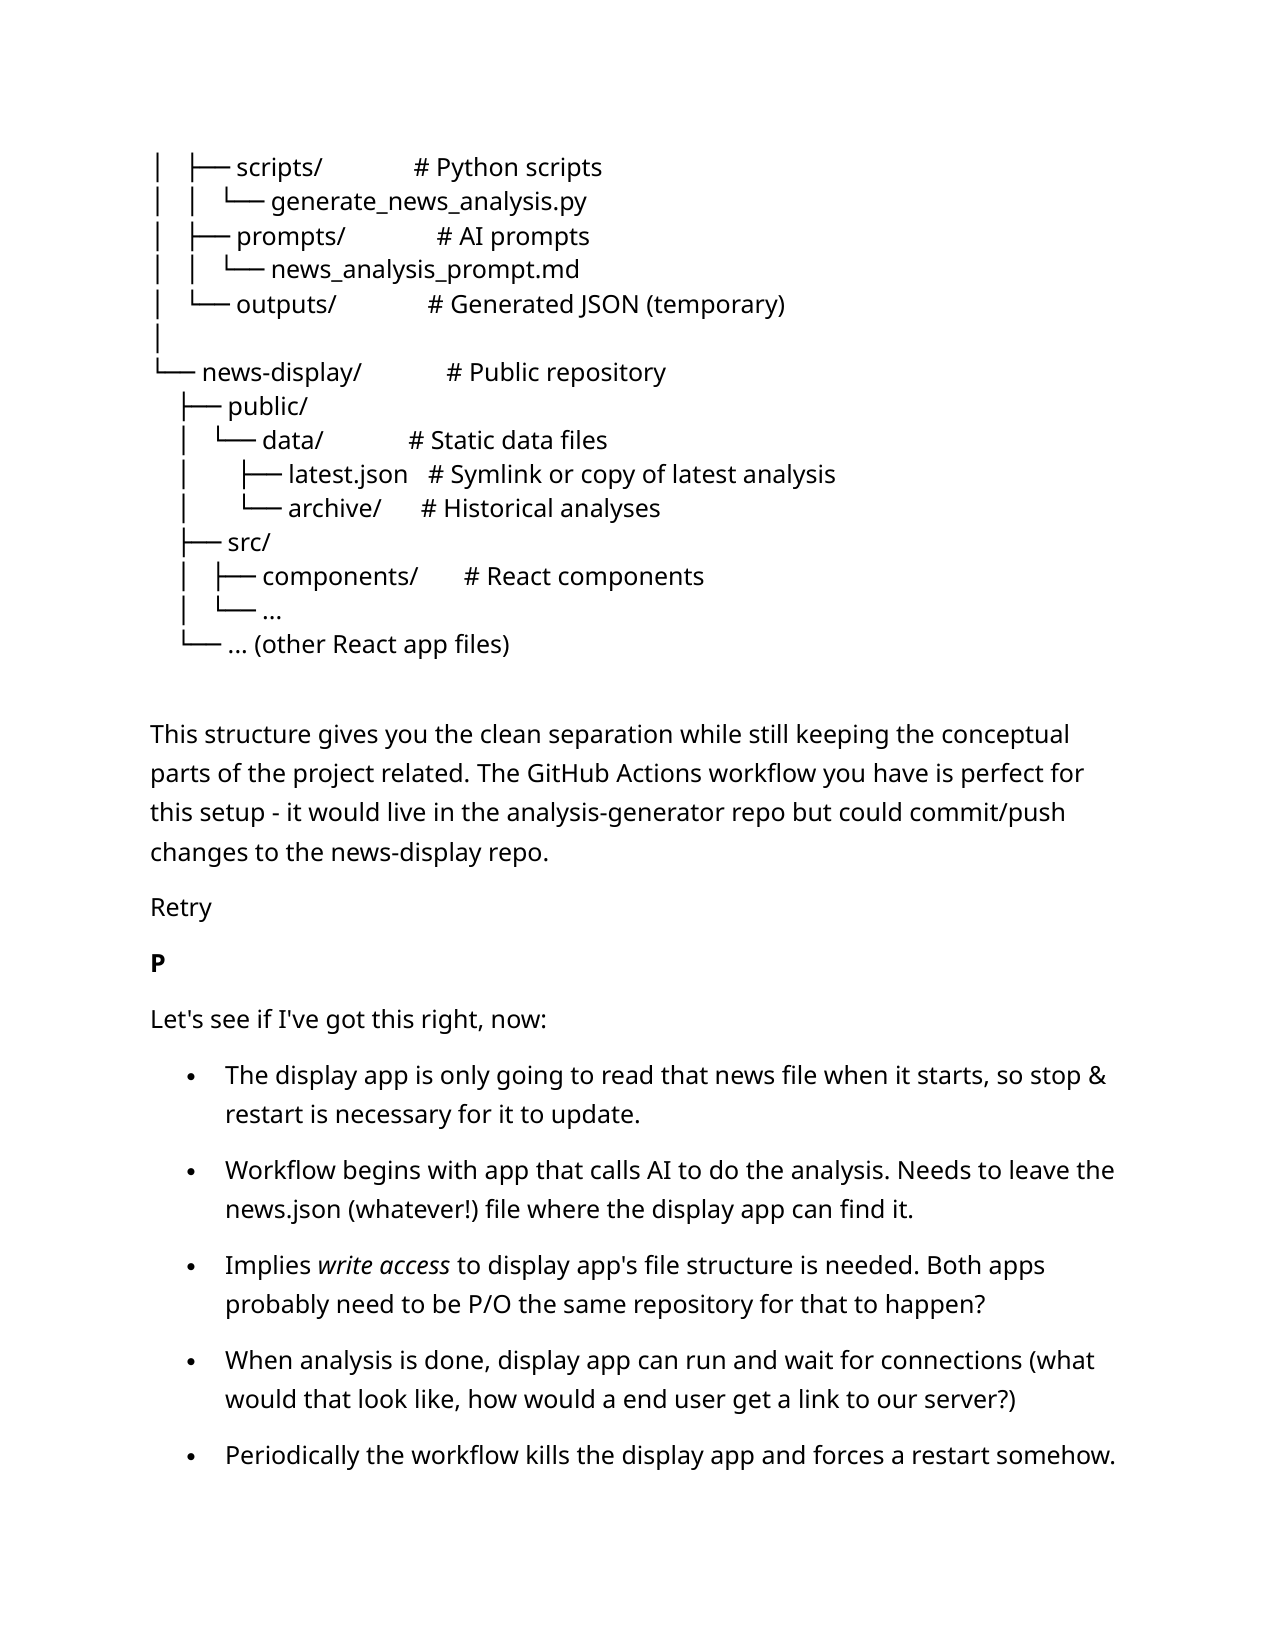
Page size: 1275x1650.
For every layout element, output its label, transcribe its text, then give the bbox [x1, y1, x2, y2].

text │ └── archive/ # Historical analyses [150, 491, 1125, 525]
text └── ... (other React app files) [150, 627, 1125, 661]
text ├── src/ [150, 525, 1125, 559]
text P [150, 946, 1125, 980]
list Workflow begins with app that calls AI to do the analysis. Needs to leave the news.json (whatever!) file where the display app can find it. [187, 1153, 1125, 1226]
text └── news-display/ # Public repository [150, 354, 1125, 388]
text Retry [150, 890, 1125, 924]
text │ │ └── generate_news_analysis.py [150, 184, 1125, 218]
text │ ├── scripts/ # Python scripts [150, 150, 1125, 184]
text │ ├── components/ # React components [150, 559, 1125, 593]
text This structure gives you the clean separation while still keeping the conceptual parts of the project related. The GitHub Actions workflow you have is perfect for this setup - it would live in the analysis-generator repo but could commit/push changes to the news-display repo. [150, 717, 1125, 868]
list Implies write access to display app's file structure is needed. Both apps probably need to be P/O the same repository for that to happen? [187, 1248, 1125, 1321]
text │ └── data/ # Static data files [150, 422, 1125, 457]
text │ └── outputs/ # Generated JSON (temporary) [150, 286, 1125, 320]
list When analysis is done, display app can run and wait for connections (what would that look like, how would a end user get a link to our server?) [187, 1343, 1125, 1416]
text ├── public/ [150, 388, 1125, 422]
text │ └── ... [150, 593, 1125, 627]
text │ │ └── news_analysis_prompt.md [150, 252, 1125, 286]
text │ ├── prompts/ # AI prompts [150, 218, 1125, 252]
text │ [150, 320, 1125, 354]
list The display app is only going to read that news file when it starts, so stop & restart is necessary for it to update. [187, 1058, 1125, 1131]
text │ ├── latest.json # Symlink or copy of latest analysis [150, 457, 1125, 491]
text Let's see if I've got this right, now: [150, 1002, 1125, 1036]
list Periodically the workflow kills the display app and forces a restart somehow. [187, 1438, 1125, 1472]
